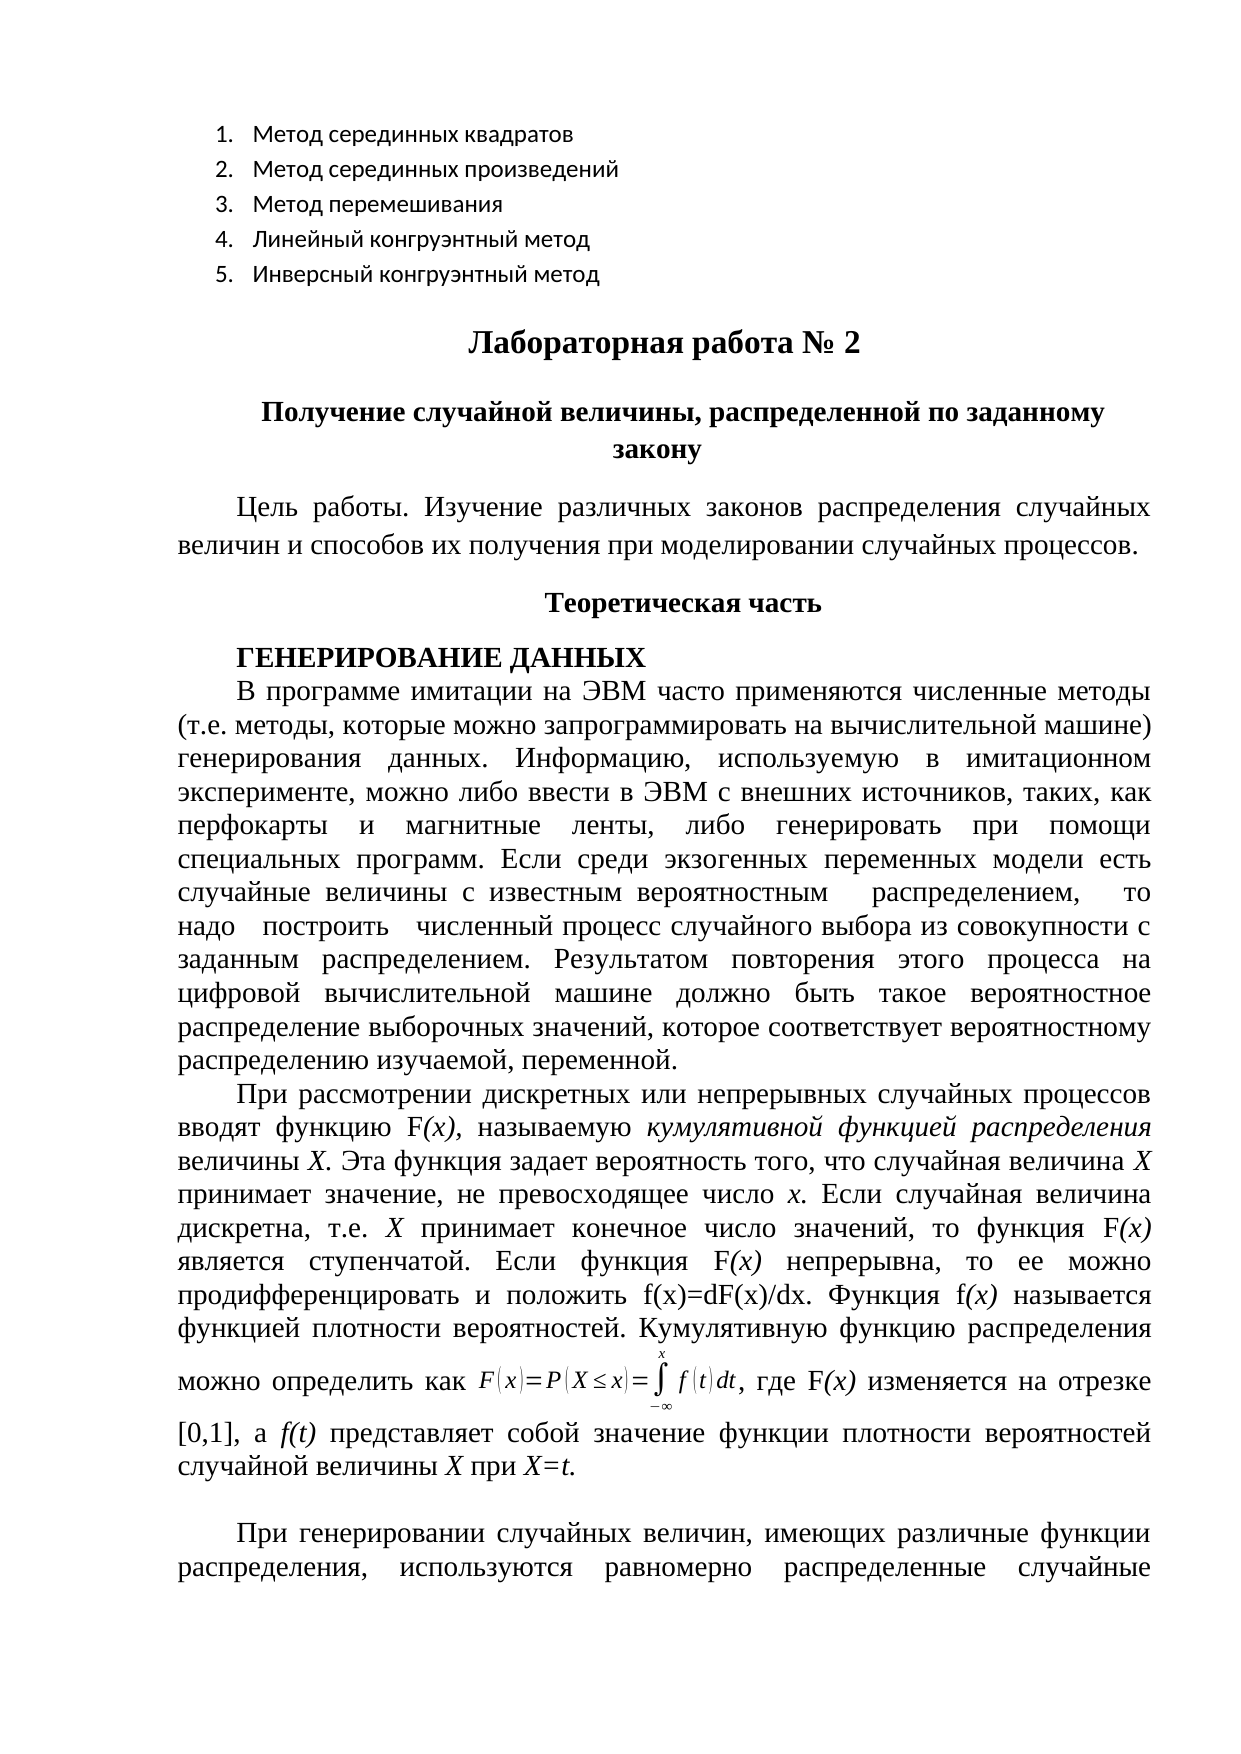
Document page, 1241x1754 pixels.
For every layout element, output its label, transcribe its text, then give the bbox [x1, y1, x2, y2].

text Теоретическая часть [177, 581, 1152, 619]
text Цель работы. Изучение различных законов распределения случайных величин и способов их получения при моделировании случайных процессов. [177, 486, 1152, 561]
text В программе имитации на ЭВМ часто применяются численные методы (т.е. методы, которые можно запрограммировать на вычислительной машине) генерирования данных. Информацию, используемую в имитационном эксперименте, можно либо ввести в ЭВМ с внешних источников, таких, как перфокарты и магнитные ленты, либо генерировать при помощи специальных программ. Если среди экзогенных переменных модели есть случайные величины с известным вероятностным распределением, то надо построить численный процесс случайного выбора из совокупности с заданным распределением. Результатом повторения этого процесса на цифровой вычислительной машине должно быть такое вероятностное распределение выборочных значений, которое соответствует вероятностному распределению изучаемой, переменной. [177, 673, 1152, 1076]
text Получение случайной величины, распределенной по заданному закону [177, 390, 1152, 465]
list Метод серединных произведений [215, 153, 1152, 184]
subtitle Лабораторная работа № 2 [177, 322, 1152, 361]
list Метод серединных квадратов [215, 118, 1152, 149]
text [177, 1516, 1152, 1583]
list Метод перемешивания [215, 188, 1152, 219]
list Инверсный конгруэнтный метод [215, 258, 1152, 289]
text При рассмотрении дискретных или непрерывных случайных процессов вводят функцию F(х), называемую кумулятивной функцией распределения величины X. Эта функция задает вероятность того, что случайная величина X принимает значение, не превосходящее число х. Если случайная величина дискретна, т.е. X принимает конечное число значений, то функция F(х) является ступенчатой. Если функция F(х) непрерывна, то ее можно продифференцировать и положить f(x)=dF(х)/dх. Функция f(х) называется функцией плотности вероятностей. Кумулятивную функцию распределения можно определить как , где F(х) изменяется на отрезке [0,1], а f(t) представляет собой значение функции плотности вероятностей случайной величины X при Х=t. [177, 1076, 1152, 1482]
text ГЕНЕРИРОВАНИЕ ДАННЫХ [177, 640, 1152, 673]
list Линейный конгруэнтный метод [215, 223, 1152, 254]
